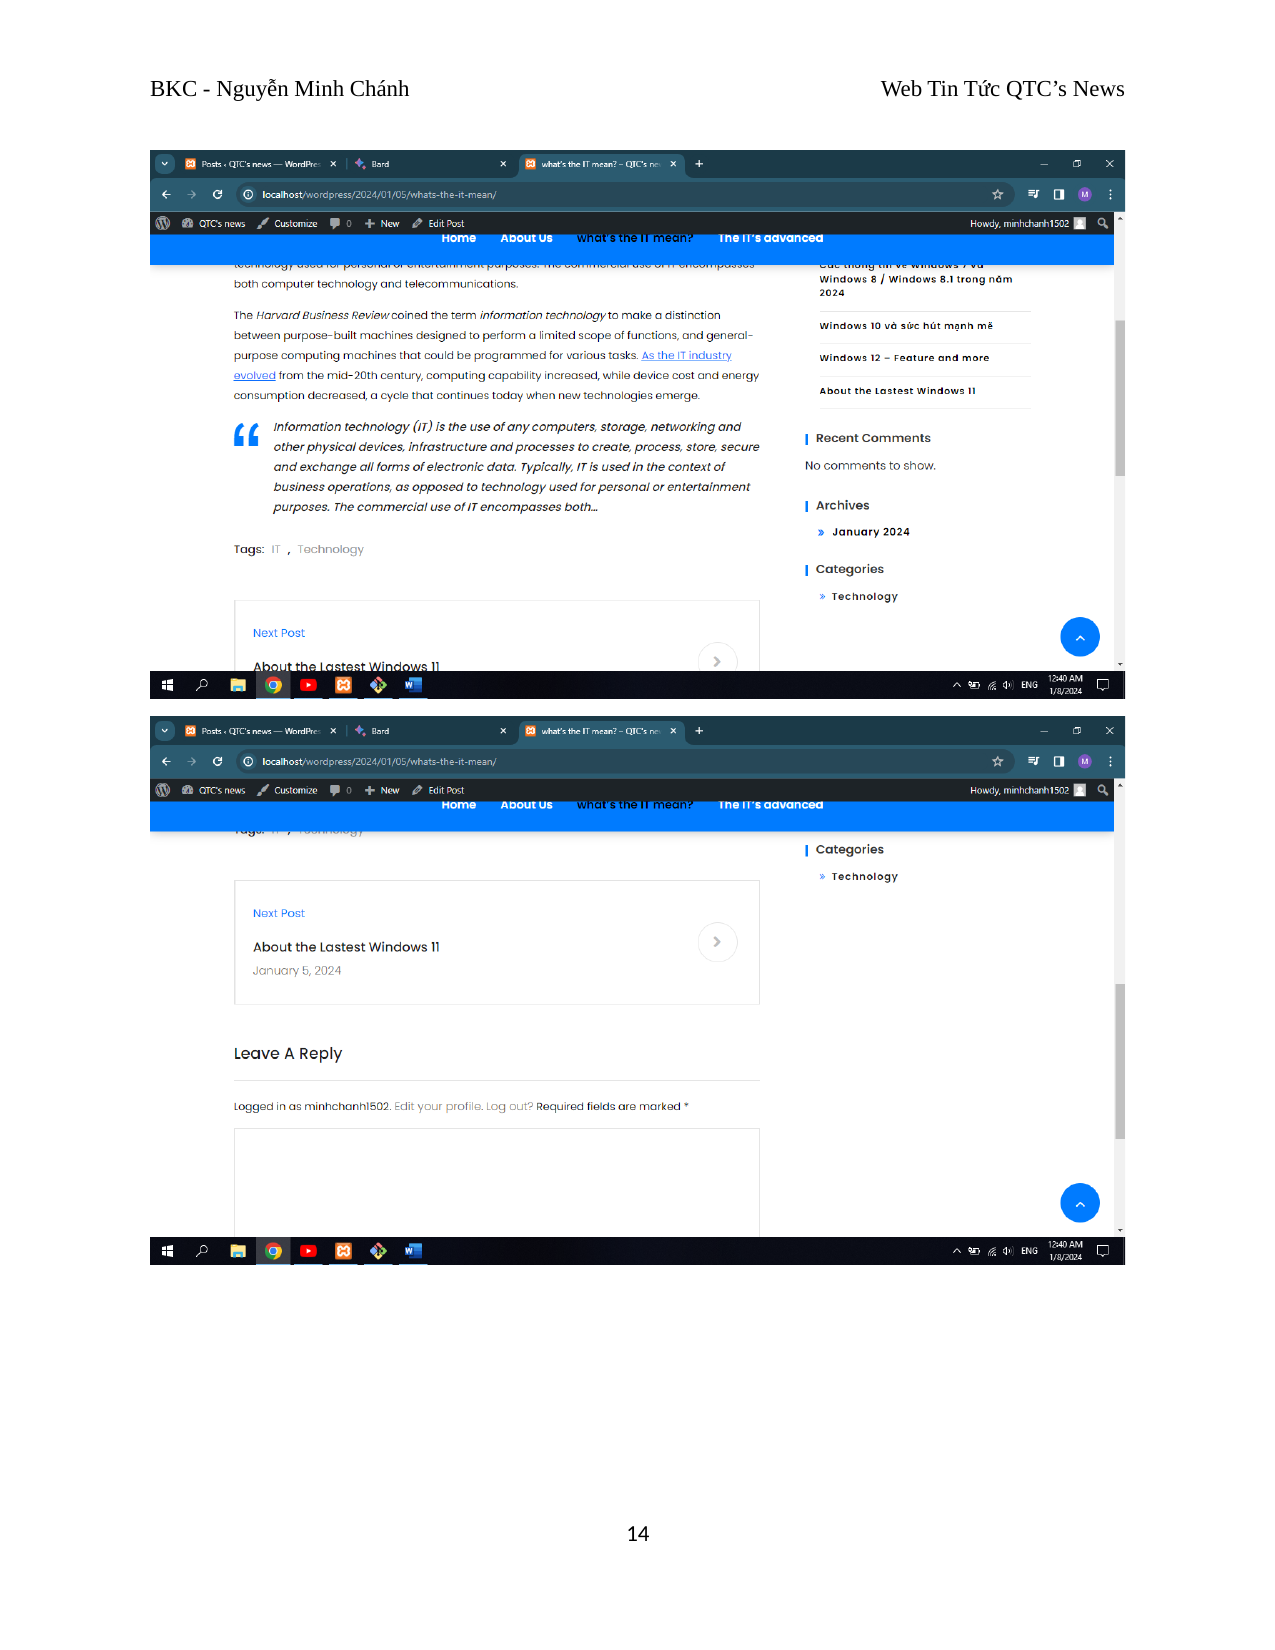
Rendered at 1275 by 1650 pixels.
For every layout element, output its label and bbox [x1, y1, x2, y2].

picture [150, 716, 1125, 1265]
picture [150, 150, 1125, 699]
